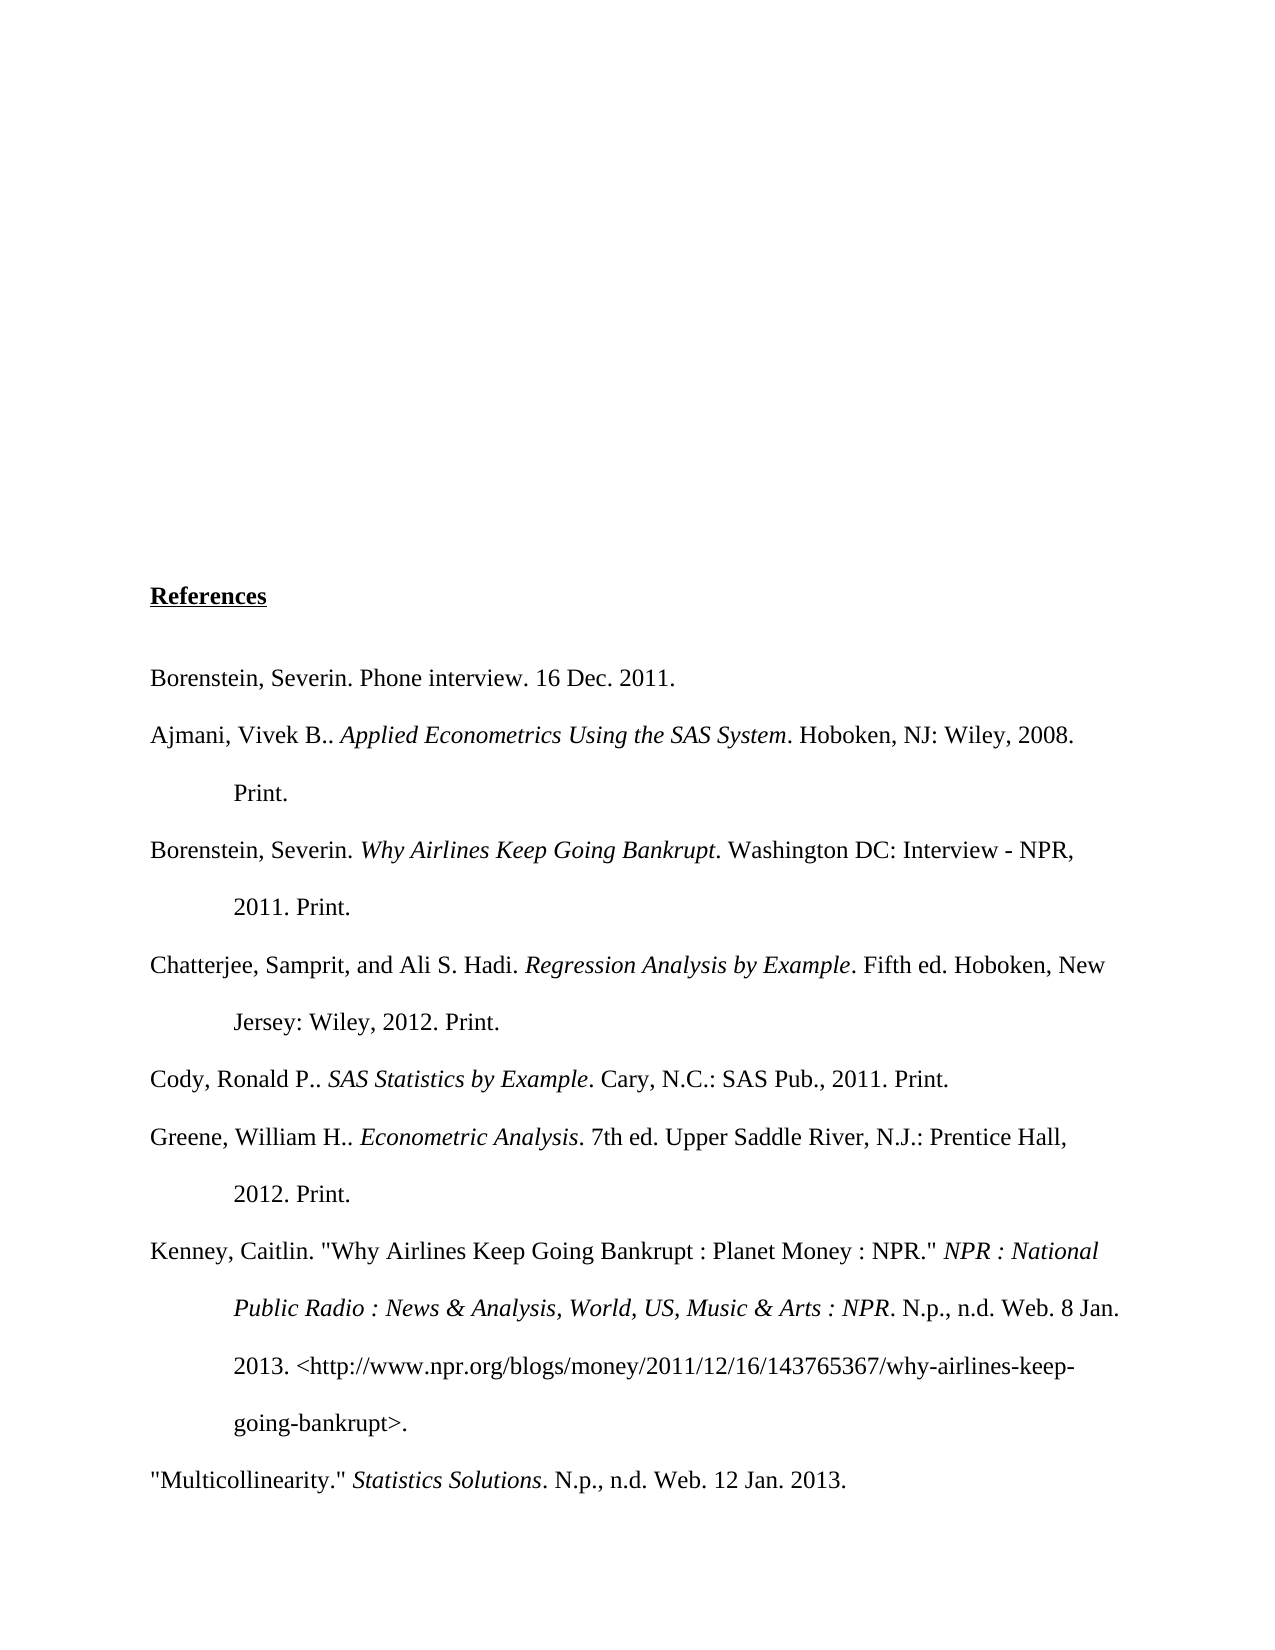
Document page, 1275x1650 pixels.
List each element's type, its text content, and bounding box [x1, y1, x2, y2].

text Greene, William H.. Econometric Analysis. 7th ed. Upper Saddle River, N.J.: Prentice Hall, 2012. Print. [150, 1093, 1125, 1208]
text References [150, 581, 1125, 609]
text Chatterjee, Samprit, and Ali S. Hadi. Regression Analysis by Example. Fifth ed. Hoboken, New Jersey: Wiley, 2012. Print. [150, 921, 1125, 1036]
text Kenney, Caitlin. "Why Airlines Keep Going Bankrupt : Planet Money : NPR." NPR : National Public Radio : News & Analysis, World, US, Music & Arts : NPR. N.p., n.d. Web. 8 Jan. 2013. <http://www.npr.org/blogs/money/2011/12/16/143765367/why-airlines-keep-going-bankrupt>. [150, 1208, 1125, 1437]
text Borenstein, Severin. Phone interview. 16 Dec. 2011. [150, 635, 1125, 692]
text Ajmani, Vivek B.. Applied Econometrics Using the SAS System. Hoboken, NJ: Wiley, 2008. Print. [150, 692, 1125, 807]
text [150, 1437, 1125, 1494]
text Borenstein, Severin. Why Airlines Keep Going Bankrupt. Washington DC: Interview - NPR, 2011. Print. [150, 807, 1125, 921]
text Cody, Ronald P.. SAS Statistics by Example. Cary, N.C.: SAS Pub., 2011. Print. [150, 1036, 1125, 1093]
